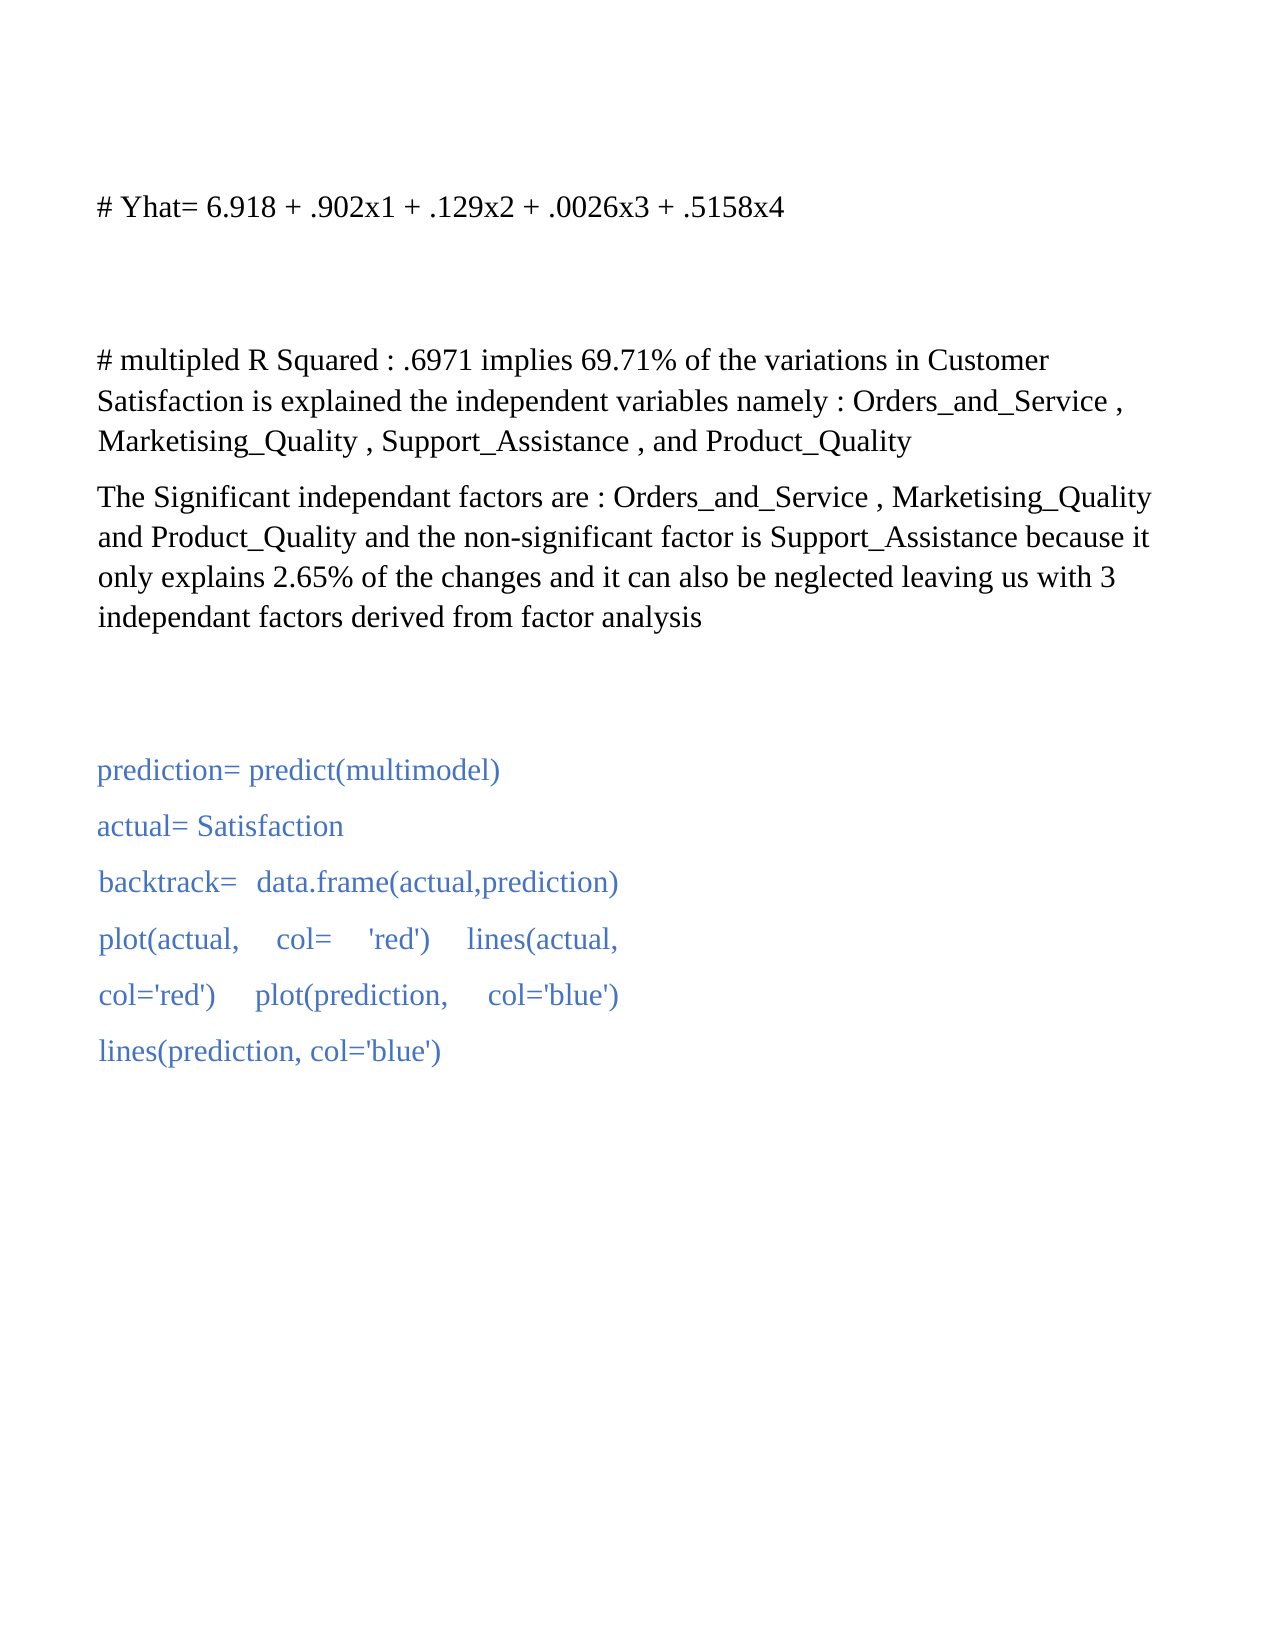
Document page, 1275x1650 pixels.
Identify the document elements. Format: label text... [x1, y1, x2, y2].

text # multipled R Squared : .6971 implies 69.71% of the variations in Customer [97, 341, 1190, 377]
text # Yhat= 6.918 + .902x1 + .129x2 + .0026x3 + .5158x4 [97, 189, 1190, 224]
text Satisfaction is explained the independent variables namely : Orders_and_Service , Marketising_Quality , Support_Assistance , and Product_Quality [97, 382, 1190, 458]
text prediction= predict(multimodel) [97, 751, 600, 787]
text actual= Satisfaction [97, 807, 600, 843]
text The Significant independant factors are : Orders_and_Service , Marketising_Quality and Product_Quality and the non-significant factor is Support_Assistance because it only explains 2.65% of the changes and it can also be neglected leaving us with 3 independant factors derived from factor analysis [97, 479, 1190, 634]
text backtrack= data.frame(actual,prediction) plot(actual, col= 'red') lines(actual, col='red') plot(prediction, col='blue') lines(prediction, col='blue') [98, 864, 619, 1069]
